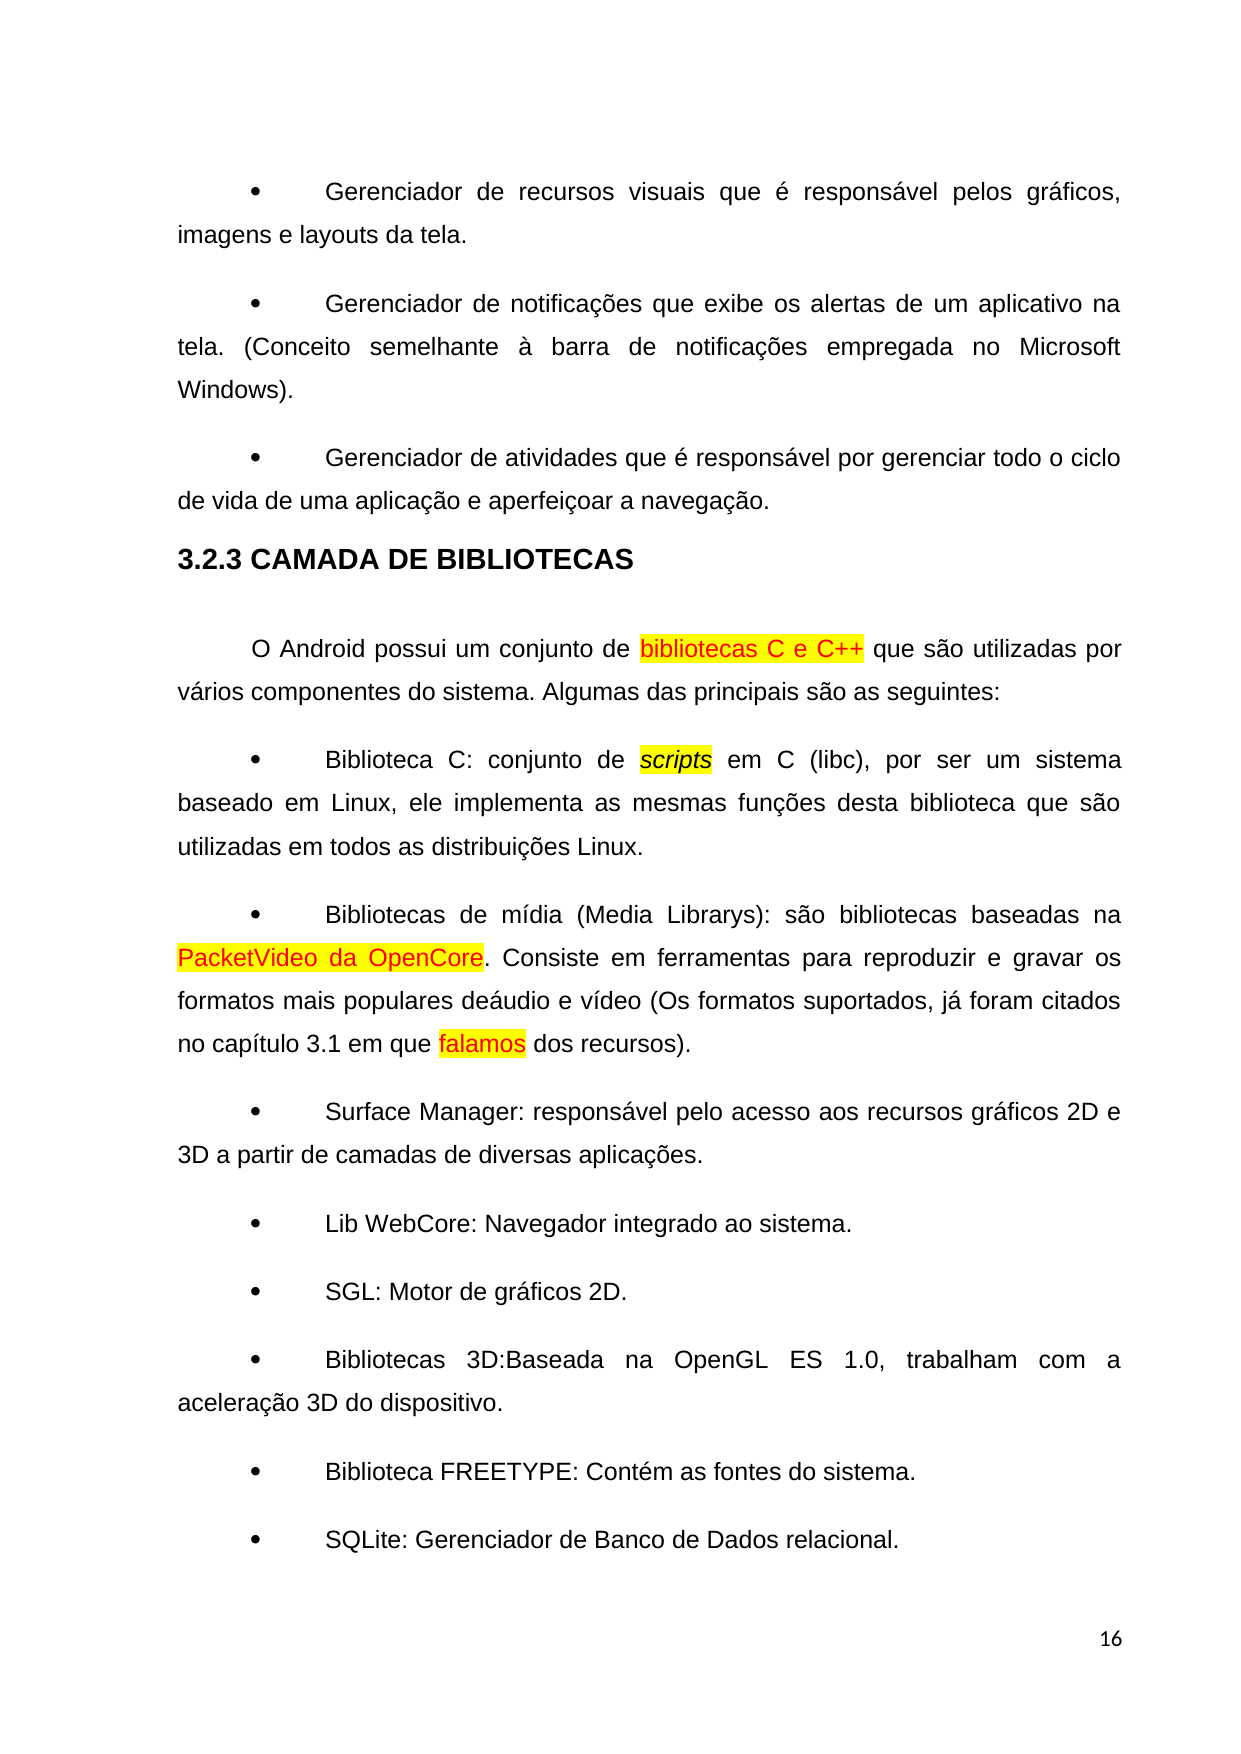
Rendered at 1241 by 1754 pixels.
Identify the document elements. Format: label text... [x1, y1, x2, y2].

list Bibliotecas de mídia (Media Librarys): são bibliotecas baseadas na PacketVideo da OpenCore. Consiste em ferramentas para reproduzir e gravar os formatos mais populares deáudio e vídeo (Os formatos suportados, já foram citados no capítulo 3.1 em que falamos dos recursos). [177, 900, 1122, 1058]
list SGL: Motor de gráficos 2D. [177, 1277, 1122, 1306]
list Gerenciador de atividades que é responsável por gerenciar todo o ciclo de vida de uma aplicação e aperfeiçoar a navegação. [177, 443, 1122, 515]
text O Android possui um conjunto de bibliotecas C e C++ que são utilizadas por vários componentes do sistema. Algumas das principais são as seguintes: [177, 634, 1122, 706]
list SQLite: Gerenciador de Banco de Dados relacional. [177, 1525, 1122, 1553]
list Bibliotecas 3D:Baseada na OpenGL ES 1.0, trabalham com a aceleração 3D do dispositivo. [177, 1345, 1122, 1417]
subtitle 3.2.3 CAMADA DE BIBLIOTECAS [177, 542, 1122, 575]
list Surface Manager: responsável pelo acesso aos recursos gráficos 2D e 3D a partir de camadas de diversas aplicações. [177, 1097, 1122, 1169]
list Biblioteca FREETYPE: Contém as fontes do sistema. [177, 1456, 1122, 1485]
list Gerenciador de recursos visuais que é responsável pelos gráficos, imagens e layouts da tela. [177, 177, 1122, 249]
list Lib WebCore: Navegador integrado ao sistema. [177, 1209, 1122, 1237]
list Biblioteca C: conjunto de scripts em C (libc), por ser um sistema baseado em Linux, ele implementa as mesmas funções desta biblioteca que são utilizadas em todos as distribuições Linux. [177, 745, 1122, 860]
list Gerenciador de notificações que exibe os alertas de um aplicativo na tela. (Conceito semelhante à barra de notificações empregada no Microsoft Windows). [177, 288, 1122, 404]
